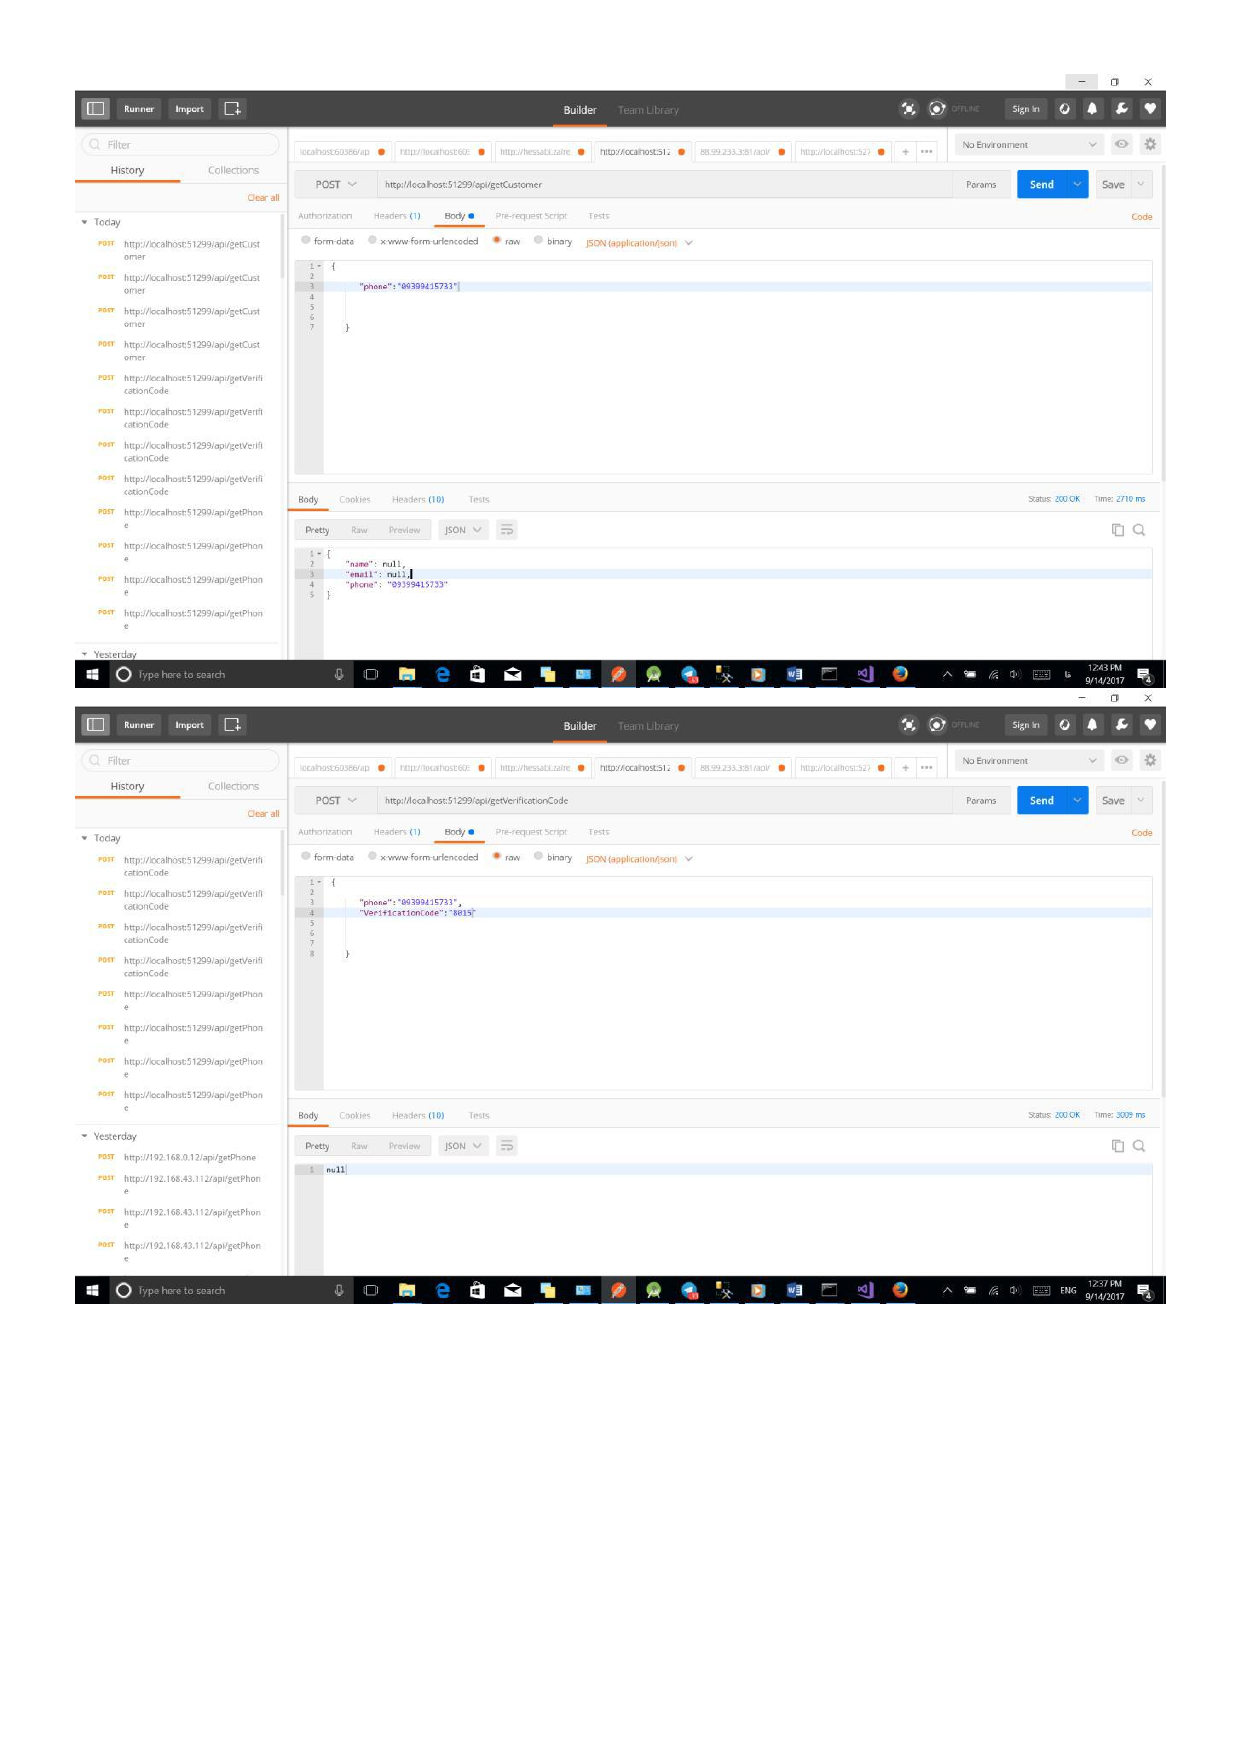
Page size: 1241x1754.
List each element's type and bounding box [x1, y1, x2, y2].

picture [75, 74, 1166, 688]
picture [75, 690, 1166, 1304]
